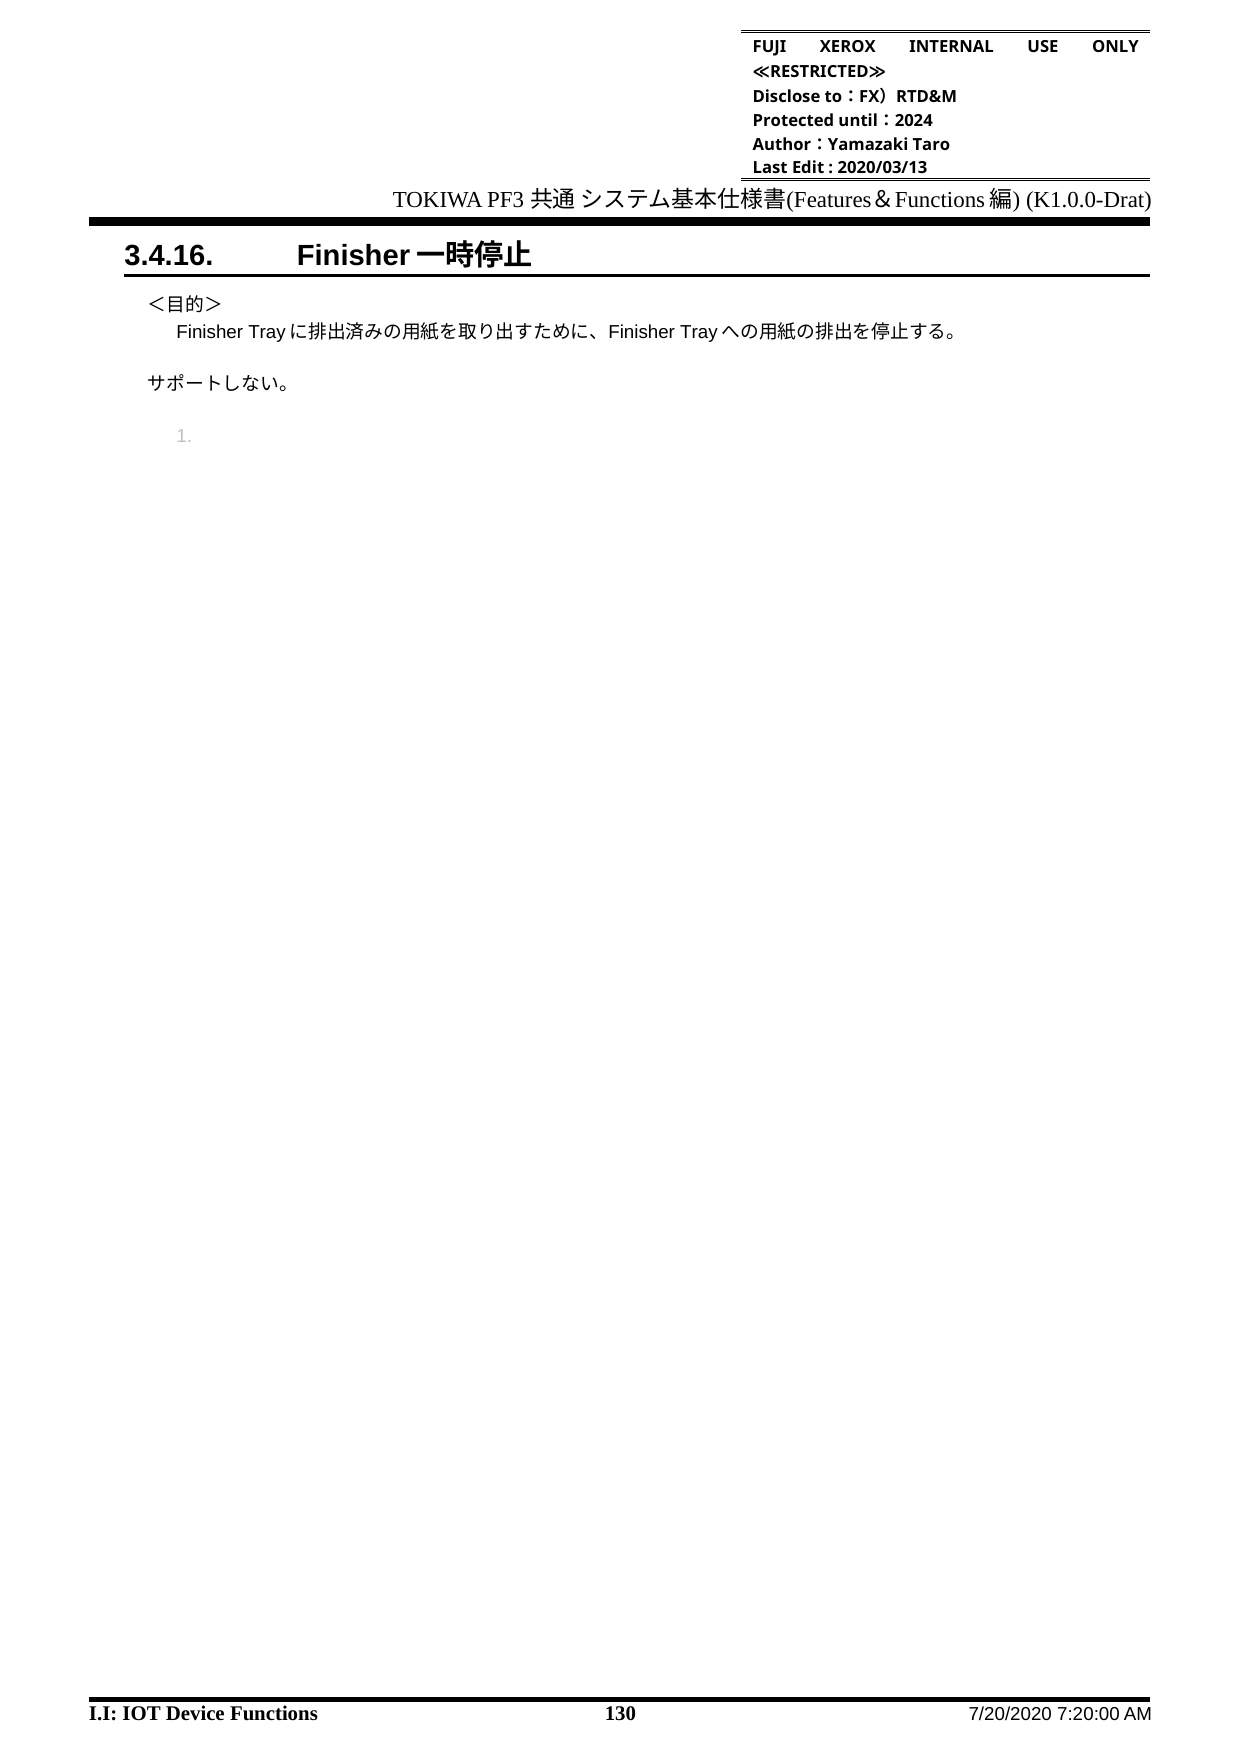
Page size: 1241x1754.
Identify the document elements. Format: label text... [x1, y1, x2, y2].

text サポートしない。 [148, 369, 1150, 396]
text Finisher Trayに排出済みの用紙を取り出すために、Finisher Trayへの用紙の排出を停止する。 [176, 317, 1150, 344]
text ＜目的＞ [148, 289, 1150, 317]
subtitle Finisher一時停止 [124, 238, 1150, 274]
